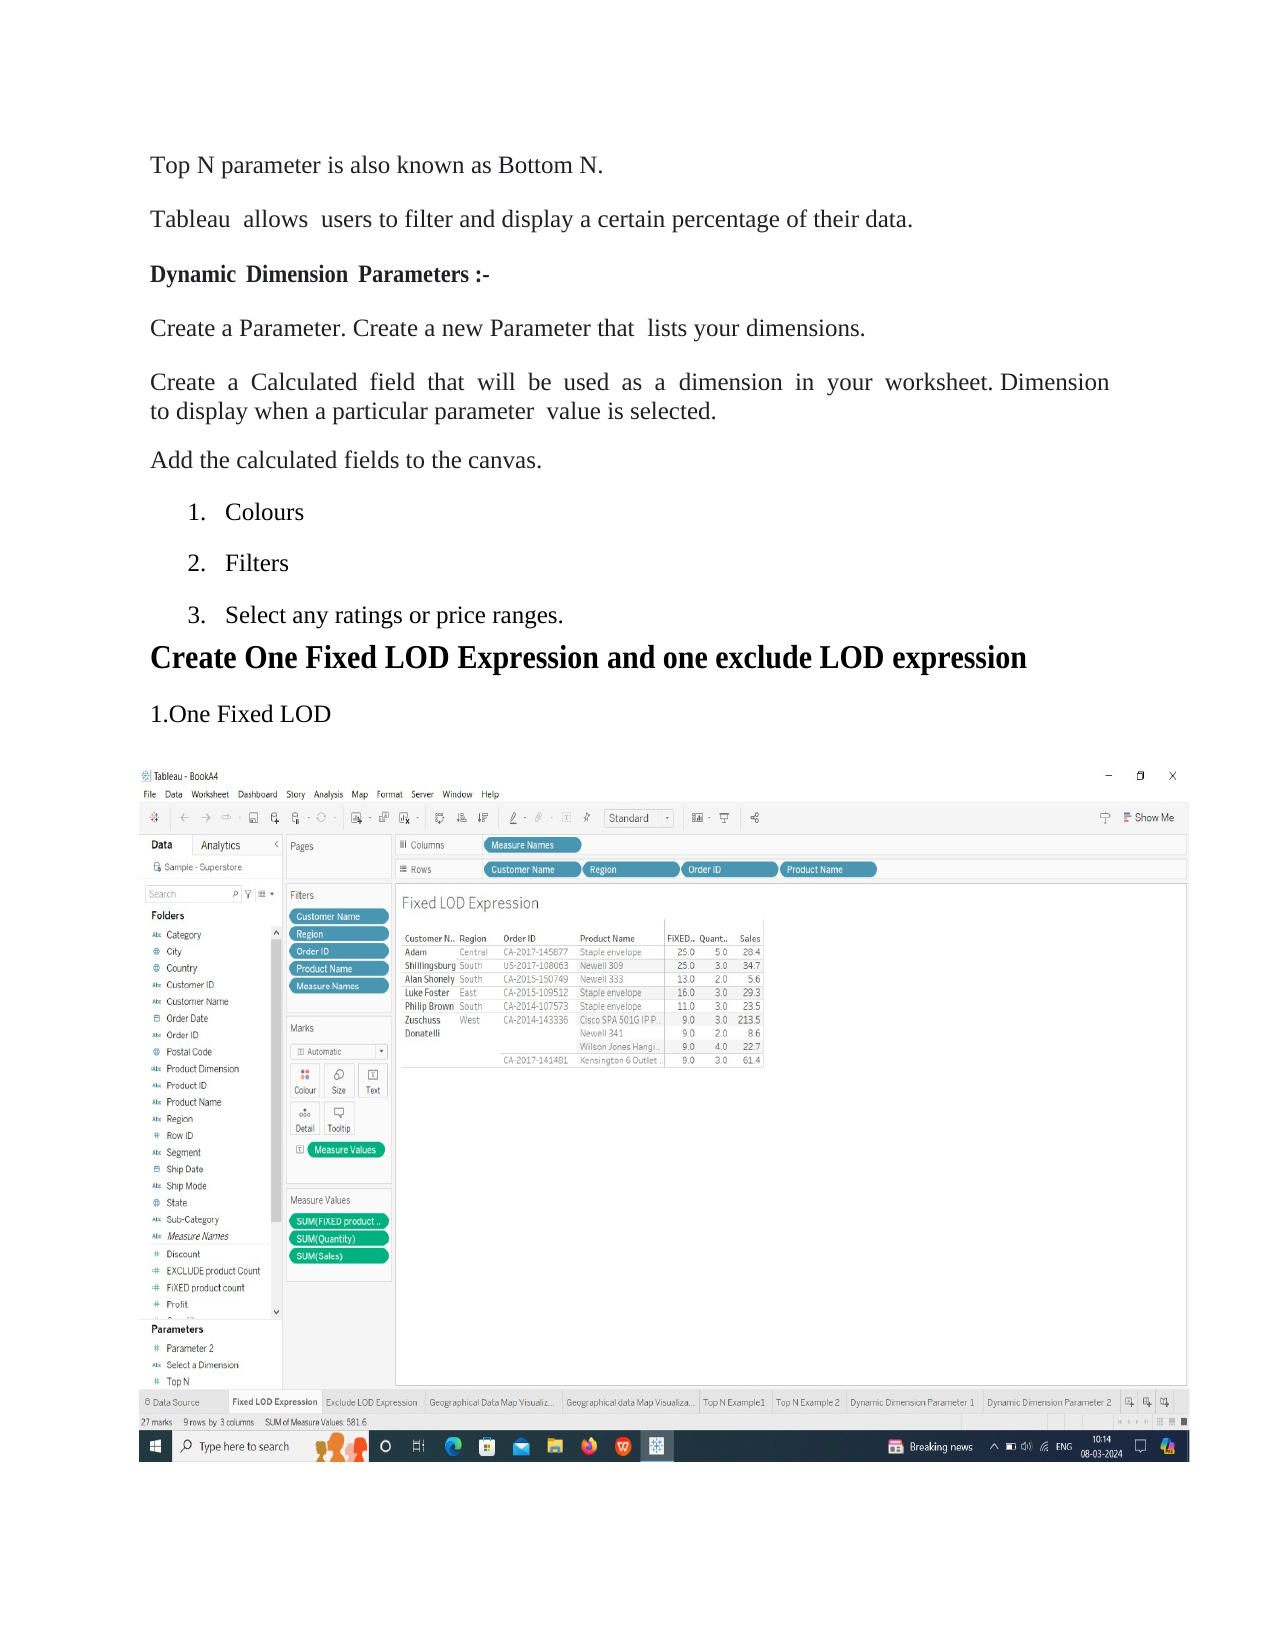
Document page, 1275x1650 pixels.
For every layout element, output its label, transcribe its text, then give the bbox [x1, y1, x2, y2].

list Filters [187, 548, 1027, 577]
list Colours [187, 497, 1027, 525]
text Create a Calculated field that will be used as a dimension in your worksheet. Dimension to display when a particular parameter value is selected. [150, 367, 1125, 425]
text Dynamic Dimension Parameters :- [150, 259, 1125, 288]
picture [139, 769, 1190, 1462]
text Create a Parameter. Create a new Parameter that lists your dimensions. [150, 313, 1125, 341]
text 1.One Fixed LOD [150, 699, 1027, 727]
list Select any ratings or price ranges. [187, 600, 1027, 629]
text Add the calculated fields to the canvas. [150, 445, 1125, 474]
subtitle Create One Fixed LOD Expression and one exclude LOD expression [150, 637, 1125, 676]
text Top N parameter is also known as Bottom N. [150, 150, 1125, 179]
text Tableau allows users to filter and display a certain percentage of their data. [150, 204, 1125, 233]
